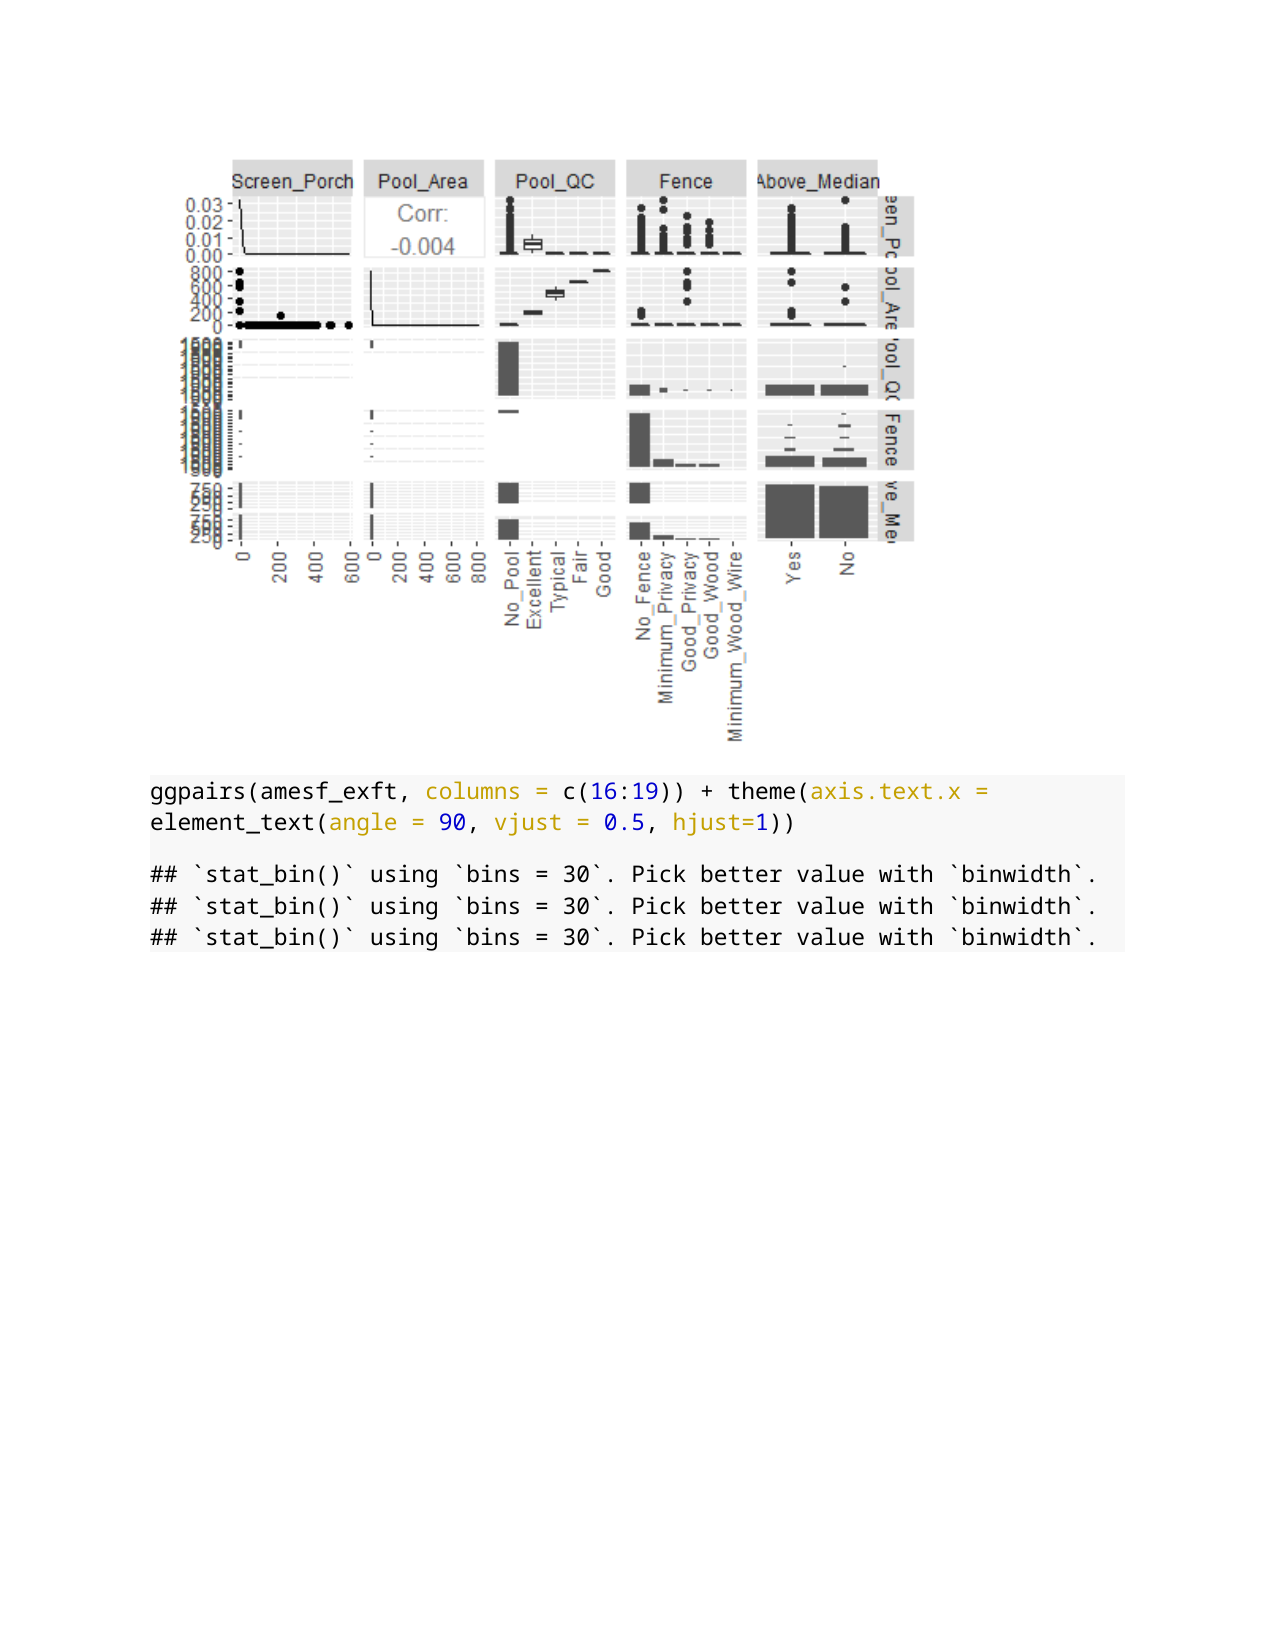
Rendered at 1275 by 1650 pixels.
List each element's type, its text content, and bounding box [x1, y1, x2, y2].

picture [168, 150, 927, 757]
text ggpairs(amesf_exft, columns = c(16:19)) + theme(axis.text.x = element_text(angle = 90, vjust = 0.5, hjust=1)) [796, 775, 1125, 838]
text ## `stat_bin()` using `bins = 30`. Pick better value with `binwidth`. ## `stat_bin()` using `bins = 30`. Pick better value with `binwidth`. ## `stat_bin()` using `bins = 30`. Pick better value with `binwidth`. [150, 858, 1125, 952]
